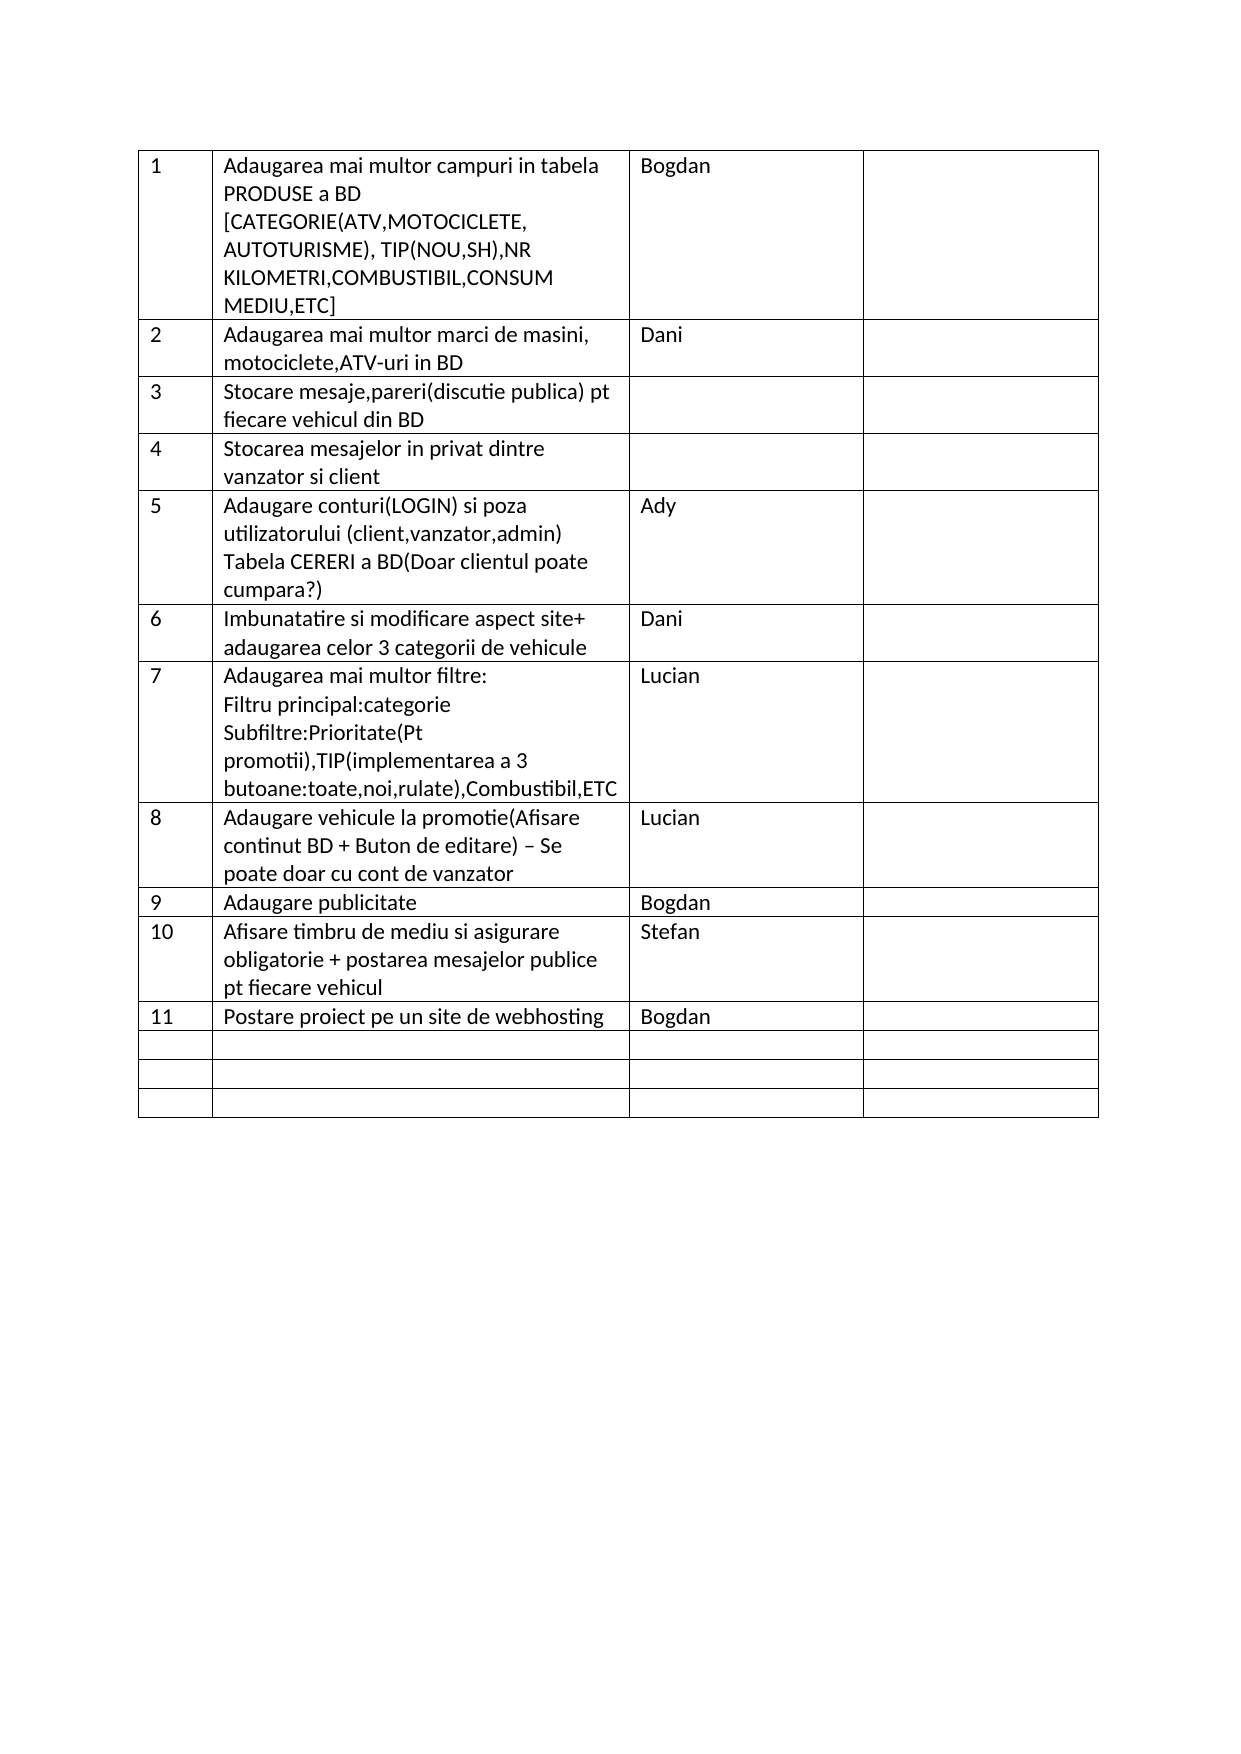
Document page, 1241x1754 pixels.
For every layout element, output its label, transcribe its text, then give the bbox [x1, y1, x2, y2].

table_cell [213, 1031, 629, 1059]
table_cell [630, 1031, 863, 1059]
table_cell Lucian [630, 803, 863, 887]
table_cell [139, 1089, 212, 1117]
table_cell Bogdan [630, 888, 863, 916]
table_cell [139, 1060, 212, 1088]
table_cell [630, 1060, 863, 1088]
table_cell Bogdan [630, 1002, 863, 1030]
table_cell [864, 377, 1098, 433]
table_cell 2 [139, 320, 212, 376]
table_cell Afisare timbru de mediu si asigurare obligatorie + postarea mesajelor publice pt fiecare vehicul [213, 917, 629, 1001]
table_header [864, 151, 1098, 319]
table_cell [864, 888, 1098, 916]
table_cell [864, 605, 1098, 661]
table_cell 4 [139, 434, 212, 490]
table_cell [630, 434, 863, 490]
table_cell [864, 491, 1098, 603]
table_cell [139, 1031, 212, 1059]
table_cell Dani [630, 320, 863, 376]
table_cell 5 [139, 491, 212, 603]
table_cell [864, 1060, 1098, 1088]
table_cell [213, 1089, 629, 1117]
table_header Bogdan [630, 151, 863, 319]
table_cell 9 [139, 888, 212, 916]
table_cell [864, 1031, 1098, 1059]
table_cell Adaugarea mai multor marci de masini, motociclete,ATV-uri in BD [213, 320, 629, 376]
table_cell [864, 1089, 1098, 1117]
table_cell Adaugare vehicule la promotie(Afisare continut BD + Buton de editare) – Se poate doar cu cont de vanzator [213, 803, 629, 887]
table_cell Stefan [630, 917, 863, 1001]
table_cell Ady [630, 491, 863, 603]
table_cell Adaugare conturi(LOGIN) si poza utilizatorului (client,vanzator,admin) Tabela CERERI a BD(Doar clientul poate cumpara?) [213, 491, 629, 603]
table_cell [864, 803, 1098, 887]
table_cell [864, 917, 1098, 1001]
table_cell [864, 434, 1098, 490]
table_cell 8 [139, 803, 212, 887]
table_cell [630, 1089, 863, 1117]
table_cell 6 [139, 605, 212, 661]
table_header Adaugarea mai multor campuri in tabela PRODUSE a BD [CATEGORIE(ATV,MOTOCICLETE, AUTOTURISME), TIP(NOU,SH),NR KILOMETRI,COMBUSTIBIL,CONSUM MEDIU,ETC] [213, 151, 629, 319]
table_cell [864, 320, 1098, 376]
table_cell Stocarea mesajelor in privat dintre vanzator si client [213, 434, 629, 490]
table_header 1 [139, 151, 212, 319]
table_cell [630, 377, 863, 433]
table_cell 10 [139, 917, 212, 1001]
table_cell Stocare mesaje,pareri(discutie publica) pt fiecare vehicul din BD [213, 377, 629, 433]
table_cell Postare proiect pe un site de webhosting [213, 1002, 629, 1030]
table_cell Dani [630, 605, 863, 661]
table_cell [864, 662, 1098, 802]
table_cell Lucian [630, 662, 863, 802]
table_cell 11 [139, 1002, 212, 1030]
table_cell Imbunatatire si modificare aspect site+ adaugarea celor 3 categorii de vehicule [213, 605, 629, 661]
table_cell [864, 1002, 1098, 1030]
table_cell Adaugare publicitate [213, 888, 629, 916]
table_cell 3 [139, 377, 212, 433]
table_cell [213, 1060, 629, 1088]
table_cell Adaugarea mai multor filtre: Filtru principal:categorie Subfiltre:Prioritate(Pt promotii),TIP(implementarea a 3 butoane:toate,noi,rulate),Combustibil,ETC [213, 662, 629, 802]
table_cell 7 [139, 662, 212, 802]
